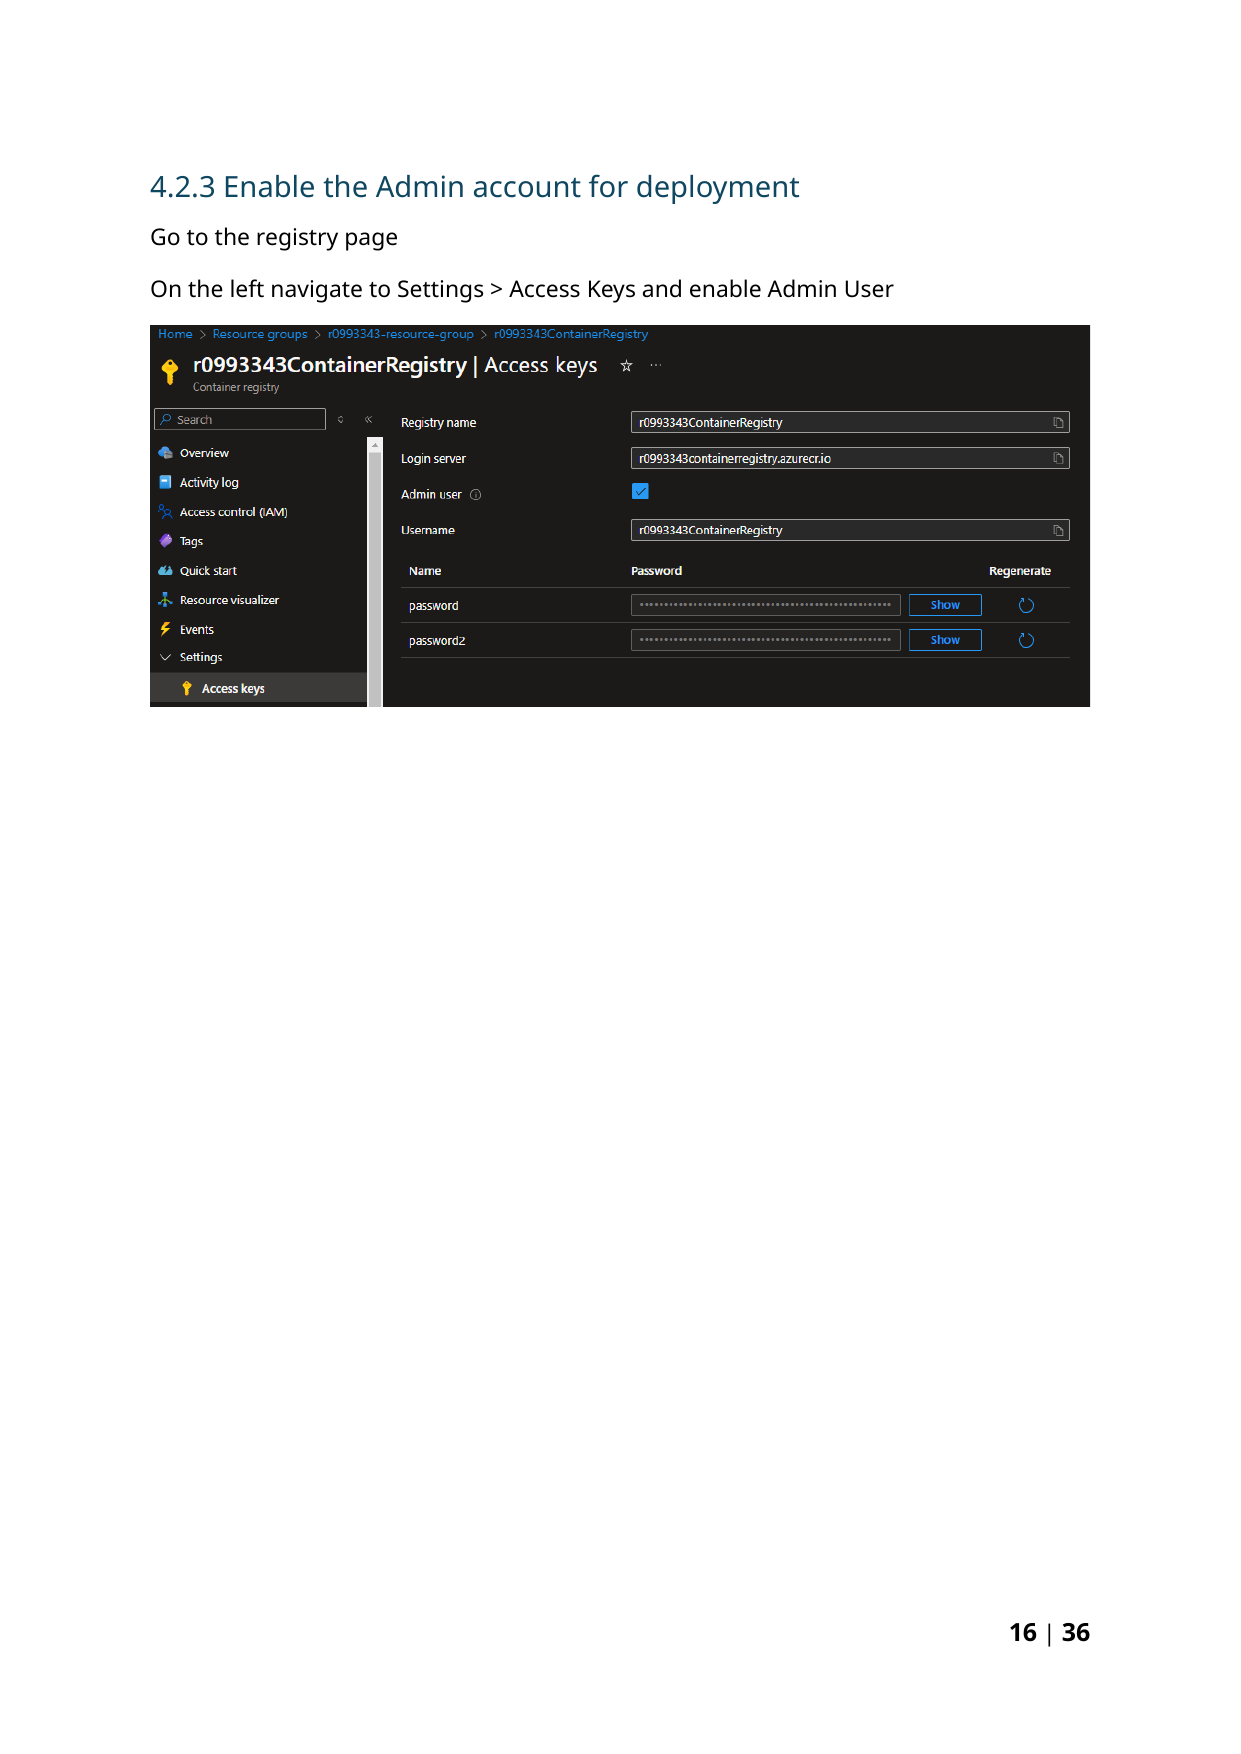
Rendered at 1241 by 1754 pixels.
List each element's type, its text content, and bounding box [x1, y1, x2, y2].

text Go to the registry page [150, 221, 1090, 252]
text On the left navigate to Settings > Access Keys and enable Admin User [150, 273, 1090, 304]
subtitle 4.2.3 Enable the Admin account for deployment [150, 167, 1090, 206]
picture [150, 325, 1091, 707]
